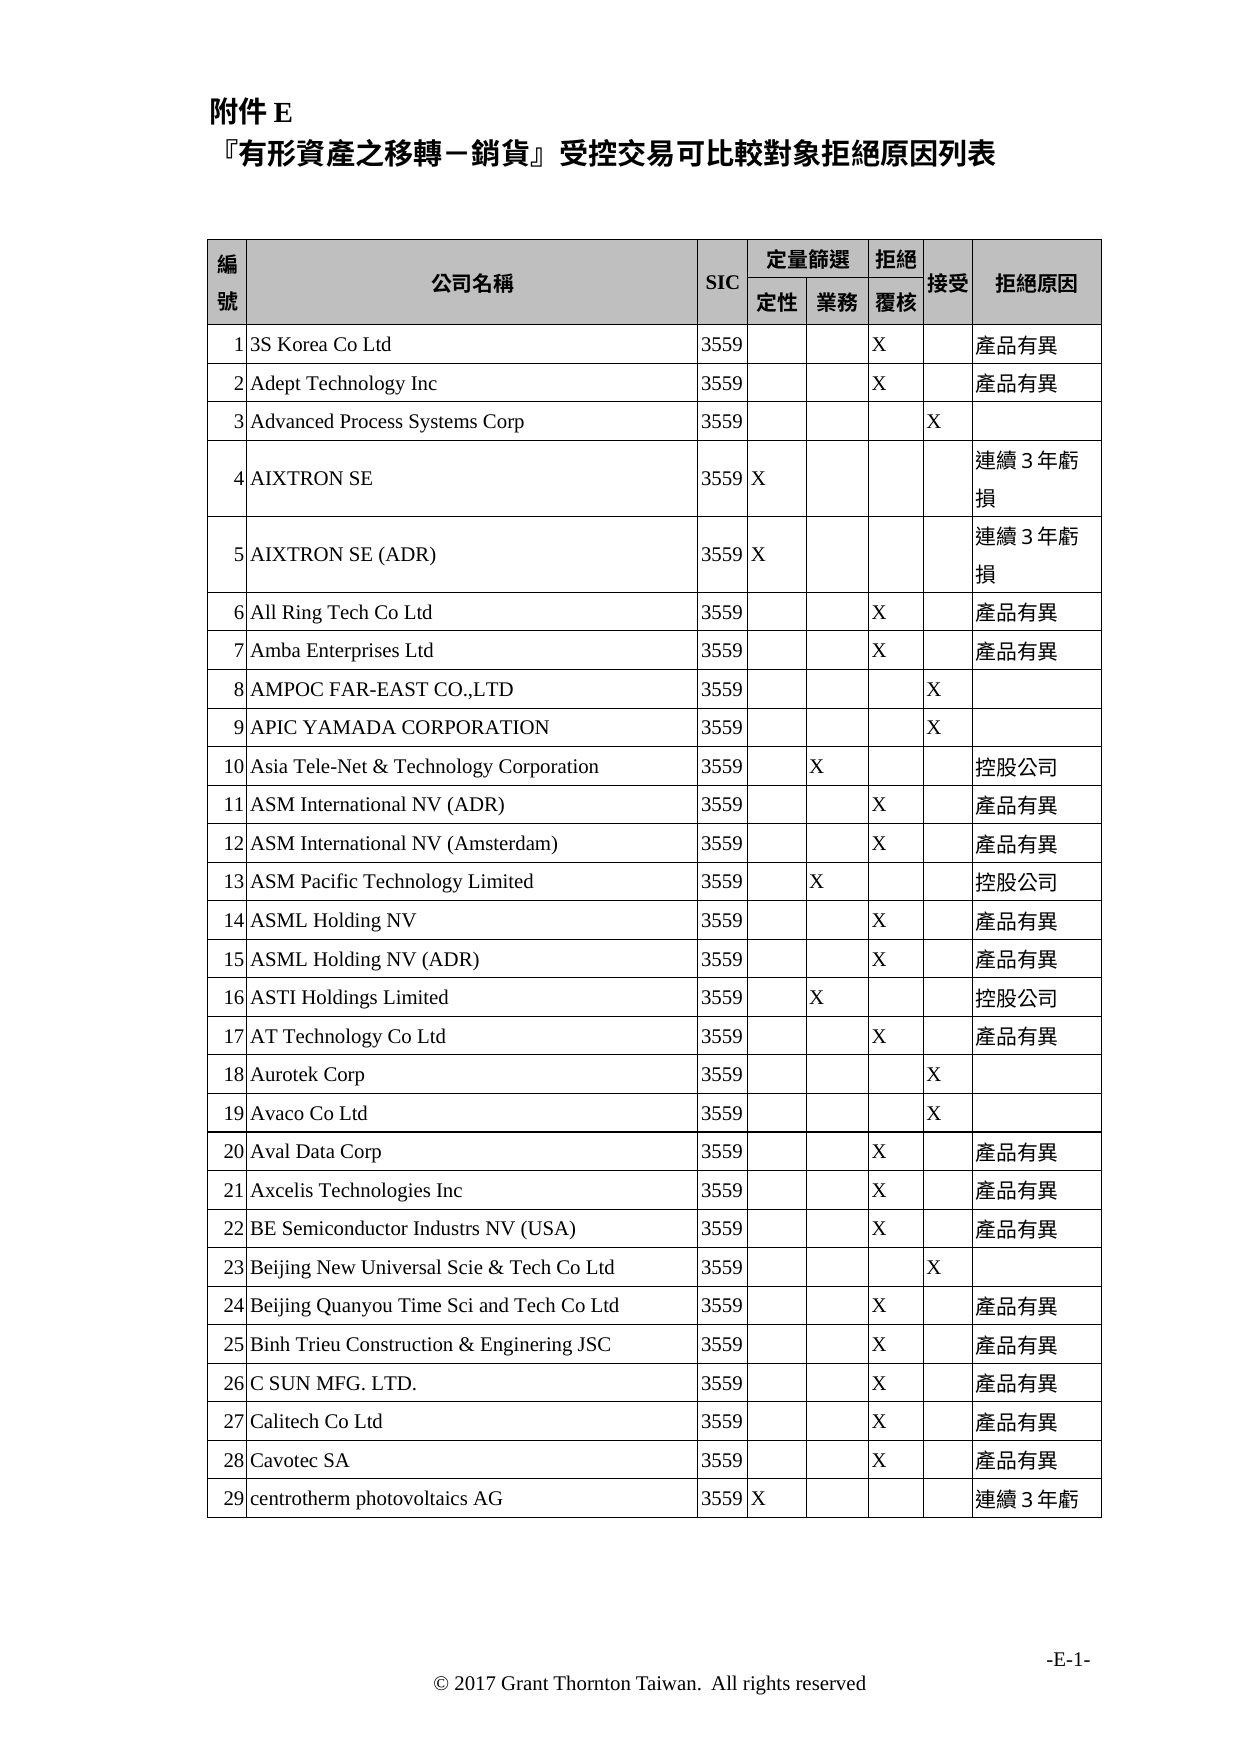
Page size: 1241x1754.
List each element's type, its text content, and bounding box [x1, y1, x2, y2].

table_header SIC [698, 240, 747, 324]
table_cell [748, 824, 806, 862]
table_cell 3559 [698, 670, 747, 707]
table_cell [807, 1441, 868, 1478]
table_cell X [748, 1479, 806, 1517]
table_cell [973, 1248, 1101, 1286]
table_cell [869, 517, 923, 592]
table_cell 3559 [698, 593, 747, 630]
table_cell [924, 1171, 972, 1208]
table_cell [748, 670, 806, 707]
table_cell [869, 709, 923, 746]
table_cell [924, 593, 972, 630]
table_cell Beijing New Universal Scie & Tech Co Ltd [247, 1248, 697, 1286]
table_cell 2 [208, 364, 246, 401]
table_cell C SUN MFG. LTD. [247, 1364, 697, 1401]
table_cell 控股公司 [973, 863, 1101, 900]
table_cell 14 [208, 901, 246, 939]
table_cell Aurotek Corp [247, 1055, 697, 1093]
table_cell [869, 747, 923, 784]
table_cell 3559 [698, 1210, 747, 1247]
table_cell 3559 [698, 978, 747, 1016]
table_cell 3559 [698, 325, 747, 363]
table_cell 產品有異 [973, 901, 1101, 939]
table_cell [748, 1133, 806, 1170]
table_cell [748, 1171, 806, 1208]
table_cell 3559 [698, 940, 747, 977]
table_cell X [924, 1248, 972, 1286]
table_cell [807, 1133, 868, 1170]
table_cell [973, 1055, 1101, 1093]
table_cell [807, 593, 868, 630]
table_cell 定性 [748, 278, 806, 324]
table_cell [748, 364, 806, 401]
table_cell 3559 [698, 1171, 747, 1208]
table_cell centrotherm photovoltaics AG [247, 1479, 697, 1517]
table_cell [807, 364, 868, 401]
table_cell [748, 863, 806, 900]
table_cell [924, 517, 972, 592]
table_cell X [748, 517, 806, 592]
table_cell [807, 1210, 868, 1247]
table_cell X [924, 402, 972, 440]
table_cell 26 [208, 1364, 246, 1401]
table_cell 產品有異 [973, 1441, 1101, 1478]
table_cell [924, 1402, 972, 1440]
table_cell [807, 1287, 868, 1324]
table_cell 產品有異 [973, 364, 1101, 401]
table_cell X [807, 863, 868, 900]
table_cell 7 [208, 631, 246, 669]
table_cell 3559 [698, 709, 747, 746]
table_cell [748, 786, 806, 823]
table_header 拒絕原因 [973, 240, 1101, 324]
table_cell [748, 1248, 806, 1286]
table_cell [807, 1055, 868, 1093]
table_cell 3559 [698, 1325, 747, 1363]
table_cell 3559 [698, 402, 747, 440]
table_cell [973, 709, 1101, 746]
table_cell [807, 1248, 868, 1286]
table_cell 3559 [698, 901, 747, 939]
table_cell [973, 1094, 1101, 1131]
table_cell 3559 [698, 1248, 747, 1286]
table_cell [807, 1171, 868, 1208]
table_cell 3 [208, 402, 246, 440]
table_cell 28 [208, 1441, 246, 1478]
table_cell X [869, 1133, 923, 1170]
table_cell 產品有異 [973, 1287, 1101, 1324]
table_cell 16 [208, 978, 246, 1016]
table_cell [807, 709, 868, 746]
table_header 接受 [924, 240, 972, 324]
table_cell [924, 1287, 972, 1324]
table_cell [924, 364, 972, 401]
table_cell [748, 1287, 806, 1324]
table_cell [869, 1094, 923, 1131]
table_cell 產品有異 [973, 1402, 1101, 1440]
table_cell 5 [208, 517, 246, 592]
table_cell [924, 940, 972, 977]
table_cell 9 [208, 709, 246, 746]
table_cell 3559 [698, 441, 747, 516]
table_cell [807, 786, 868, 823]
table_cell X [869, 631, 923, 669]
table_cell [807, 824, 868, 862]
table_cell [869, 402, 923, 440]
table_cell X [924, 670, 972, 707]
table_cell ASM International NV (Amsterdam) [247, 824, 697, 862]
table_cell AT Technology Co Ltd [247, 1017, 697, 1054]
table_cell X [869, 1287, 923, 1324]
table_cell BE Semiconductor Industrs NV (USA) [247, 1210, 697, 1247]
table_cell X [869, 1441, 923, 1478]
table_cell [748, 402, 806, 440]
table_cell X [748, 441, 806, 516]
table_cell X [869, 901, 923, 939]
table_cell [869, 1055, 923, 1093]
table_cell [924, 1210, 972, 1247]
table_cell 連續3年虧損 [973, 517, 1101, 592]
table_cell Adept Technology Inc [247, 364, 697, 401]
table_cell [748, 1055, 806, 1093]
table_cell 控股公司 [973, 747, 1101, 784]
table_cell 3559 [698, 364, 747, 401]
table_cell [869, 978, 923, 1016]
table_header 公司名稱 [247, 240, 697, 324]
table_cell X [869, 1325, 923, 1363]
table_cell [807, 901, 868, 939]
table_cell [924, 747, 972, 784]
table_cell X [869, 364, 923, 401]
table_cell X [869, 786, 923, 823]
table_cell 3559 [698, 1017, 747, 1054]
table_cell ASML Holding NV [247, 901, 697, 939]
table_header 編號 [208, 240, 246, 324]
table_cell ASTI Holdings Limited [247, 978, 697, 1016]
table_cell 3559 [698, 1094, 747, 1131]
table_cell [973, 670, 1101, 707]
table_cell [748, 940, 806, 977]
table_cell [807, 325, 868, 363]
table_cell 3559 [698, 1133, 747, 1170]
table_cell X [869, 1210, 923, 1247]
table_cell All Ring Tech Co Ltd [247, 593, 697, 630]
table_cell 10 [208, 747, 246, 784]
table_cell 控股公司 [973, 978, 1101, 1016]
table_cell X [869, 325, 923, 363]
table_cell 產品有異 [973, 631, 1101, 669]
table_cell 產品有異 [973, 1364, 1101, 1401]
table_cell X [869, 940, 923, 977]
table_cell X [869, 1017, 923, 1054]
table_cell 11 [208, 786, 246, 823]
table_cell [924, 1479, 972, 1517]
table_cell Axcelis Technologies Inc [247, 1171, 697, 1208]
table_cell 3559 [698, 786, 747, 823]
table_cell 24 [208, 1287, 246, 1324]
table_cell 3559 [698, 747, 747, 784]
table_cell [869, 1248, 923, 1286]
table_cell 產品有異 [973, 1171, 1101, 1208]
table_cell [748, 747, 806, 784]
table_cell ASM International NV (ADR) [247, 786, 697, 823]
table_cell [748, 978, 806, 1016]
table_cell Aval Data Corp [247, 1133, 697, 1170]
table_cell 25 [208, 1325, 246, 1363]
table_cell [748, 709, 806, 746]
table_cell 3559 [698, 824, 747, 862]
table_cell AMPOC FAR-EAST CO.,LTD [247, 670, 697, 707]
table_cell X [869, 1364, 923, 1401]
table_cell 21 [208, 1171, 246, 1208]
table_cell [807, 1364, 868, 1401]
table_cell 3559 [698, 1287, 747, 1324]
table_cell 6 [208, 593, 246, 630]
table_cell Amba Enterprises Ltd [247, 631, 697, 669]
table_cell 連續3年虧損 [973, 1479, 1101, 1517]
table_cell [807, 441, 868, 516]
table_cell 13 [208, 863, 246, 900]
table_cell [748, 901, 806, 939]
table_cell [924, 1441, 972, 1478]
table_cell Advanced Process Systems Corp [247, 402, 697, 440]
table_cell [924, 1133, 972, 1170]
table_cell [807, 1094, 868, 1131]
table_cell [807, 1479, 868, 1517]
table_cell [748, 593, 806, 630]
table_cell ASML Holding NV (ADR) [247, 940, 697, 977]
table_cell [748, 1441, 806, 1478]
table_cell 產品有異 [973, 786, 1101, 823]
table_cell [748, 1094, 806, 1131]
table_cell 18 [208, 1055, 246, 1093]
table_cell AIXTRON SE [247, 441, 697, 516]
table_cell X [869, 1171, 923, 1208]
table_cell [748, 631, 806, 669]
table_cell 22 [208, 1210, 246, 1247]
table_cell 產品有異 [973, 1210, 1101, 1247]
table_cell Beijing Quanyou Time Sci and Tech Co Ltd [247, 1287, 697, 1324]
table_cell [748, 1402, 806, 1440]
table_cell 15 [208, 940, 246, 977]
table_cell 覆核 [869, 278, 923, 324]
table_cell [807, 670, 868, 707]
table_cell X [807, 747, 868, 784]
table_cell 產品有異 [973, 325, 1101, 363]
table_cell [748, 1017, 806, 1054]
table_header 拒絕 [869, 240, 923, 277]
table_cell Binh Trieu Construction & Enginering JSC [247, 1325, 697, 1363]
table_cell [924, 863, 972, 900]
table_cell 3559 [698, 1055, 747, 1093]
table_cell X [924, 709, 972, 746]
table_cell [869, 670, 923, 707]
table_cell 12 [208, 824, 246, 862]
table_cell 3559 [698, 517, 747, 592]
table_cell 產品有異 [973, 940, 1101, 977]
table_cell Cavotec SA [247, 1441, 697, 1478]
table_cell 3559 [698, 631, 747, 669]
table_cell 1 [208, 325, 246, 363]
table_cell X [869, 1402, 923, 1440]
table_cell 4 [208, 441, 246, 516]
table_cell X [924, 1055, 972, 1093]
table_cell 產品有異 [973, 1133, 1101, 1170]
table_cell [924, 441, 972, 516]
table_cell AIXTRON SE (ADR) [247, 517, 697, 592]
table_cell 19 [208, 1094, 246, 1131]
table_cell 8 [208, 670, 246, 707]
table_cell APIC YAMADA CORPORATION [247, 709, 697, 746]
table_cell [924, 824, 972, 862]
table_cell 產品有異 [973, 593, 1101, 630]
table_cell [924, 978, 972, 1016]
table_cell 23 [208, 1248, 246, 1286]
table_cell 17 [208, 1017, 246, 1054]
table_cell 產品有異 [973, 824, 1101, 862]
table_header 定量篩選 [748, 240, 868, 277]
table_cell 3559 [698, 1402, 747, 1440]
table_cell [748, 1325, 806, 1363]
table_cell [807, 517, 868, 592]
table_cell [924, 1017, 972, 1054]
table_cell X [869, 593, 923, 630]
table_cell 連續3年虧損 [973, 441, 1101, 516]
table_cell [807, 631, 868, 669]
table_cell [924, 1325, 972, 1363]
table_cell [973, 402, 1101, 440]
table_cell [924, 1364, 972, 1401]
table_cell 27 [208, 1402, 246, 1440]
table_cell 業務 [807, 278, 868, 324]
table_cell X [924, 1094, 972, 1131]
table_cell 29 [208, 1479, 246, 1517]
table_cell 產品有異 [973, 1325, 1101, 1363]
table_cell 3S Korea Co Ltd [247, 325, 697, 363]
table_cell [748, 1210, 806, 1247]
table_cell [924, 786, 972, 823]
table_cell 3559 [698, 1364, 747, 1401]
table_cell [869, 1479, 923, 1517]
table_cell [869, 863, 923, 900]
table_cell [807, 940, 868, 977]
table_cell X [869, 824, 923, 862]
table_cell [807, 1017, 868, 1054]
table_cell [807, 1402, 868, 1440]
table_cell [748, 1364, 806, 1401]
table_cell ASM Pacific Technology Limited [247, 863, 697, 900]
table_cell Asia Tele-Net & Technology Corporation [247, 747, 697, 784]
table_cell [869, 441, 923, 516]
table_cell X [807, 978, 868, 1016]
table_cell 產品有異 [973, 1017, 1101, 1054]
table_cell Calitech Co Ltd [247, 1402, 697, 1440]
table_cell 3559 [698, 863, 747, 900]
table_cell Avaco Co Ltd [247, 1094, 697, 1131]
table_cell 3559 [698, 1479, 747, 1517]
table_cell [748, 325, 806, 363]
table_cell 20 [208, 1133, 246, 1170]
table_cell [924, 631, 972, 669]
table_cell [807, 402, 868, 440]
table_cell [924, 901, 972, 939]
table_cell 3559 [698, 1441, 747, 1478]
table_cell [924, 325, 972, 363]
table_cell [807, 1325, 868, 1363]
